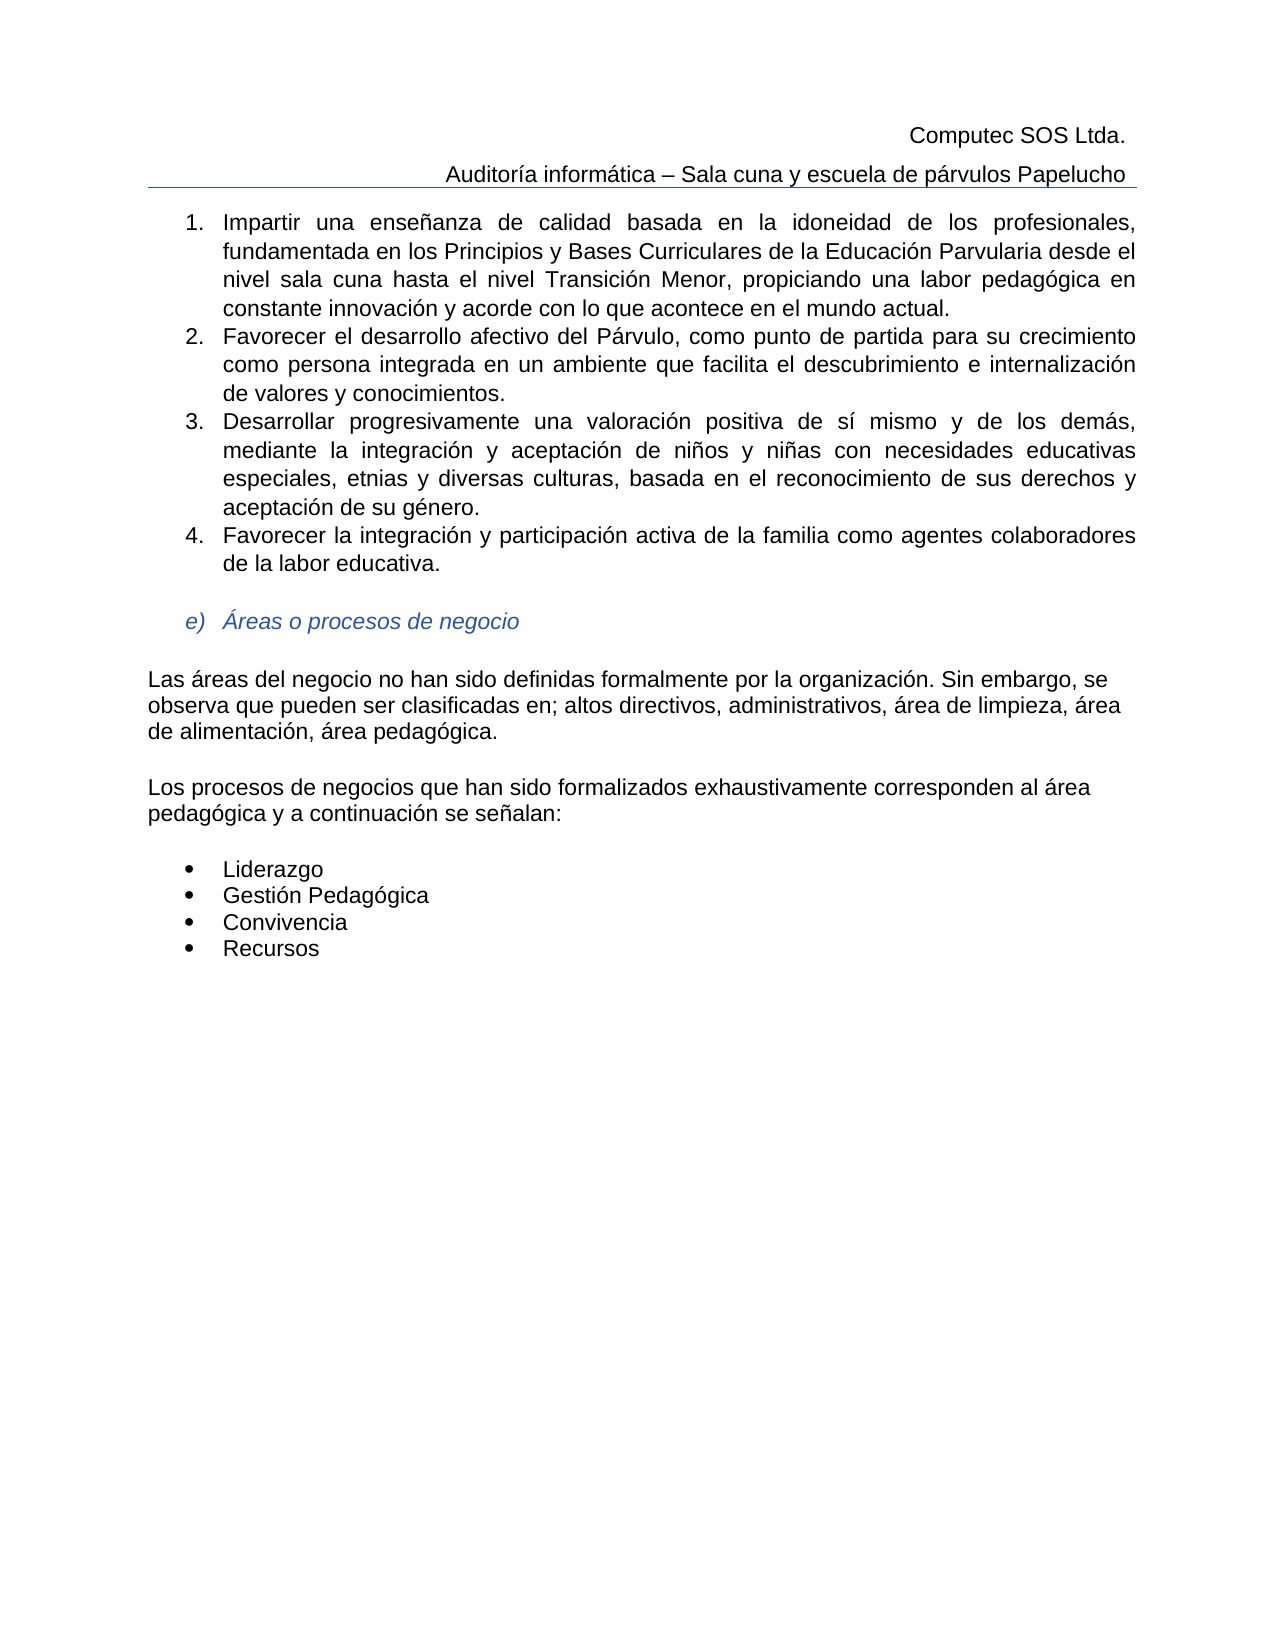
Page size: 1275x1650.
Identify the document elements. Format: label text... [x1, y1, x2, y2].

subtitle Áreas o procesos de negocio [185, 608, 1137, 634]
list Liderazgo [185, 856, 1137, 882]
list Favorecer la integración y participación activa de la familia como agentes colaboradores de la labor educativa. [185, 522, 1137, 577]
list Convivencia [185, 908, 1137, 935]
list Favorecer el desarrollo afectivo del Párvulo, como punto de partida para su crecimiento como persona integrada en un ambiente que facilita el descubrimiento e internalización de valores y conocimientos. [185, 323, 1137, 406]
list Recursos [185, 935, 1137, 961]
list Impartir una enseñanza de calidad basada en la idoneidad de los profesionales, fundamentada en los Principios y Bases Curriculares de la Educación Parvularia desde el nivel sala cuna hasta el nivel Transición Menor, propiciando una labor pedagógica en constante innovación y acorde con lo que acontece en el mundo actual. [185, 209, 1137, 321]
text Las áreas del negocio no han sido definidas formalmente por la organización. Sin embargo, se observa que pueden ser clasificadas en; altos directivos, administrativos, área de limpieza, área de alimentación, área pedagógica. [148, 666, 1137, 745]
list Desarrollar progresivamente una valoración positiva de sí mismo y de los demás, mediante la integración y aceptación de niños y niñas con necesidades educativas especiales, etnias y diversas culturas, basada en el reconocimiento de sus derechos y aceptación de su género. [185, 408, 1137, 520]
list Gestión Pedagógica [185, 882, 1137, 908]
text Los procesos de negocios que han sido formalizados exhaustivamente corresponden al área pedagógica y a continuación se señalan: [148, 774, 1137, 827]
